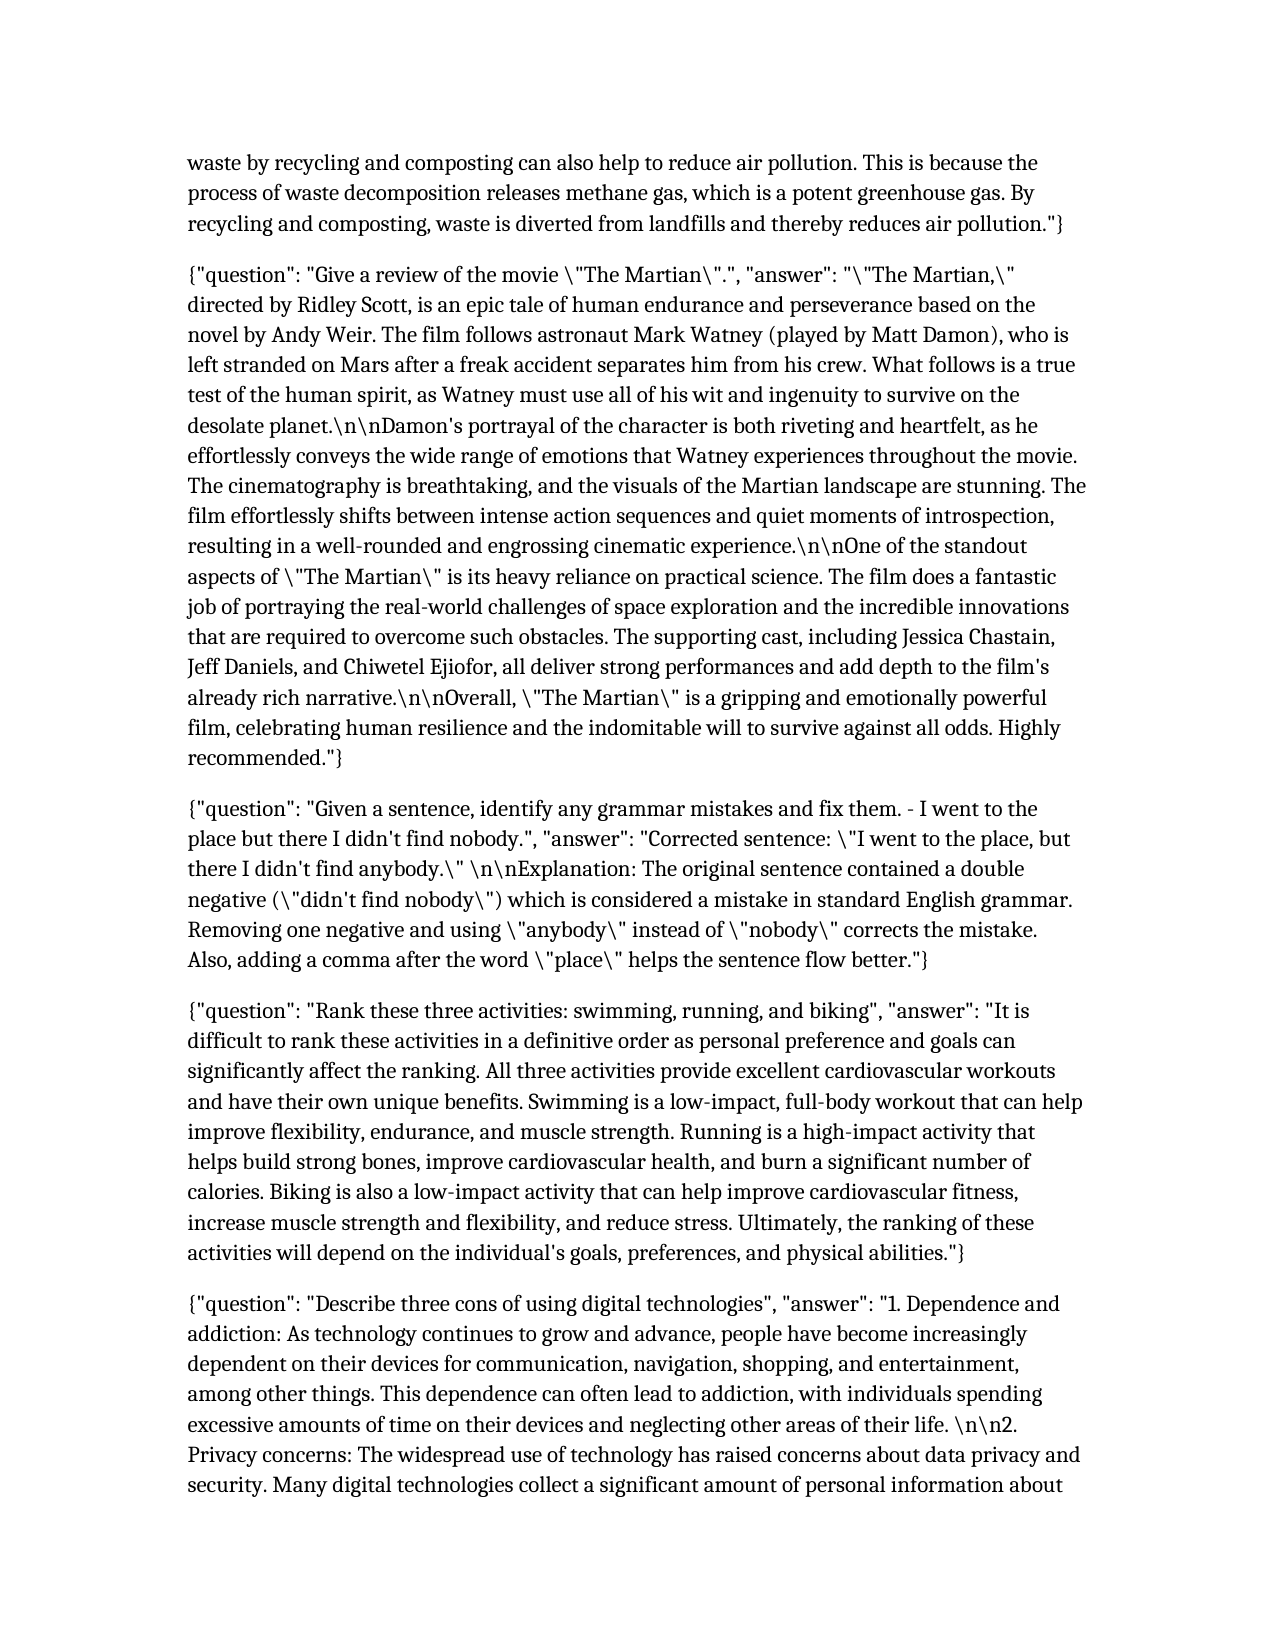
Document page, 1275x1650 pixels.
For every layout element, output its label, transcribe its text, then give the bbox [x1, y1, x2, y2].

text {"question": "Given a sentence, identify any grammar mistakes and fix them. - I went to the place but there I didn't find nobody.", "answer": "Corrected sentence: \"I went to the place, but there I didn't find anybody.\" \n\nExplanation: The original sentence contained a double negative (\"didn't find nobody\") which is considered a mistake in standard English grammar. Removing one negative and using \"anybody\" instead of \"nobody\" corrects the mistake. Also, adding a comma after the word \"place\" helps the sentence flow better."} [187, 796, 1087, 973]
text {"question": "Rank these three activities: swimming, running, and biking", "answer": "It is difficult to rank these activities in a definitive order as personal preference and goals can significantly affect the ranking. All three activities provide excellent cardiovascular workouts and have their own unique benefits. Swimming is a low-impact, full-body workout that can help improve flexibility, endurance, and muscle strength. Running is a high-impact activity that helps build strong bones, improve cardiovascular health, and burn a significant number of calories. Biking is also a low-impact activity that can help improve cardiovascular fitness, increase muscle strength and flexibility, and reduce stress. Ultimately, the ranking of these activities will depend on the individual's goals, preferences, and physical abilities."} [187, 998, 1087, 1266]
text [187, 1291, 1087, 1498]
text {"question": "Give a review of the movie \"The Martian\".", "answer": "\"The Martian,\" directed by Ridley Scott, is an epic tale of human endurance and perseverance based on the novel by Andy Weir. The film follows astronaut Mark Watney (played by Matt Damon), who is left stranded on Mars after a freak accident separates him from his crew. What follows is a true test of the human spirit, as Watney must use all of his wit and ingenuity to survive on the desolate planet.\n\nDamon's portrayal of the character is both riveting and heartfelt, as he effortlessly conveys the wide range of emotions that Watney experiences throughout the movie. The cinematography is breathtaking, and the visuals of the Martian landscape are stunning. The film effortlessly shifts between intense action sequences and quiet moments of introspection, resulting in a well-rounded and engrossing cinematic experience.\n\nOne of the standout aspects of \"The Martian\" is its heavy reliance on practical science. The film does a fantastic job of portraying the real-world challenges of space exploration and the incredible innovations that are required to overcome such obstacles. The supporting cast, including Jessica Chastain, Jeff Daniels, and Chiwetel Ejiofor, all deliver strong performances and add depth to the film's already rich narrative.\n\nOverall, \"The Martian\" is a gripping and emotionally powerful film, celebrating human resilience and the indomitable will to survive against all odds. Highly recommended."} [187, 261, 1087, 771]
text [187, 150, 1087, 237]
